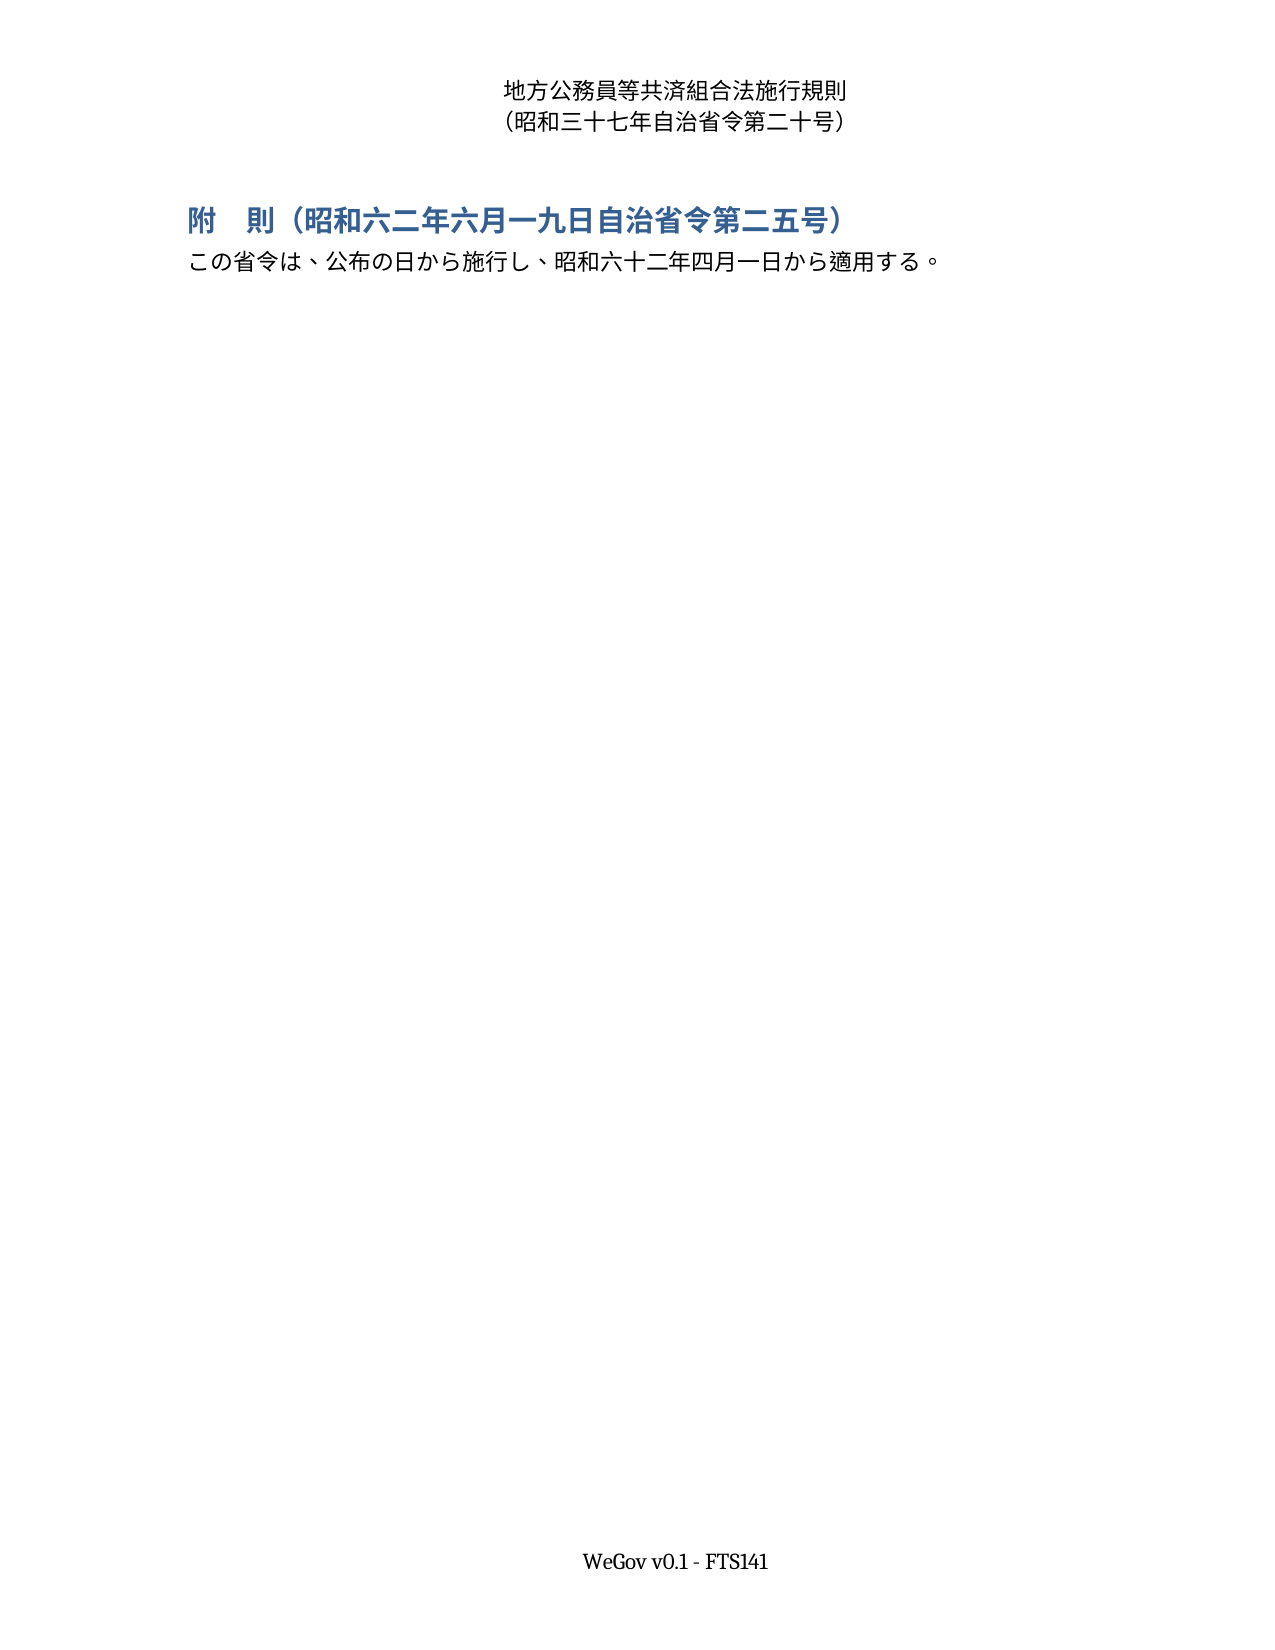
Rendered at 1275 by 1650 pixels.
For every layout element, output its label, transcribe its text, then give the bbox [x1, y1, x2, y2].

text この省令は、公布の日から施行し、昭和六十二年四月一日から適用する。 [187, 246, 1087, 277]
subtitle 附 則（昭和六二年六月一九日自治省令第二五号） [187, 200, 1087, 240]
